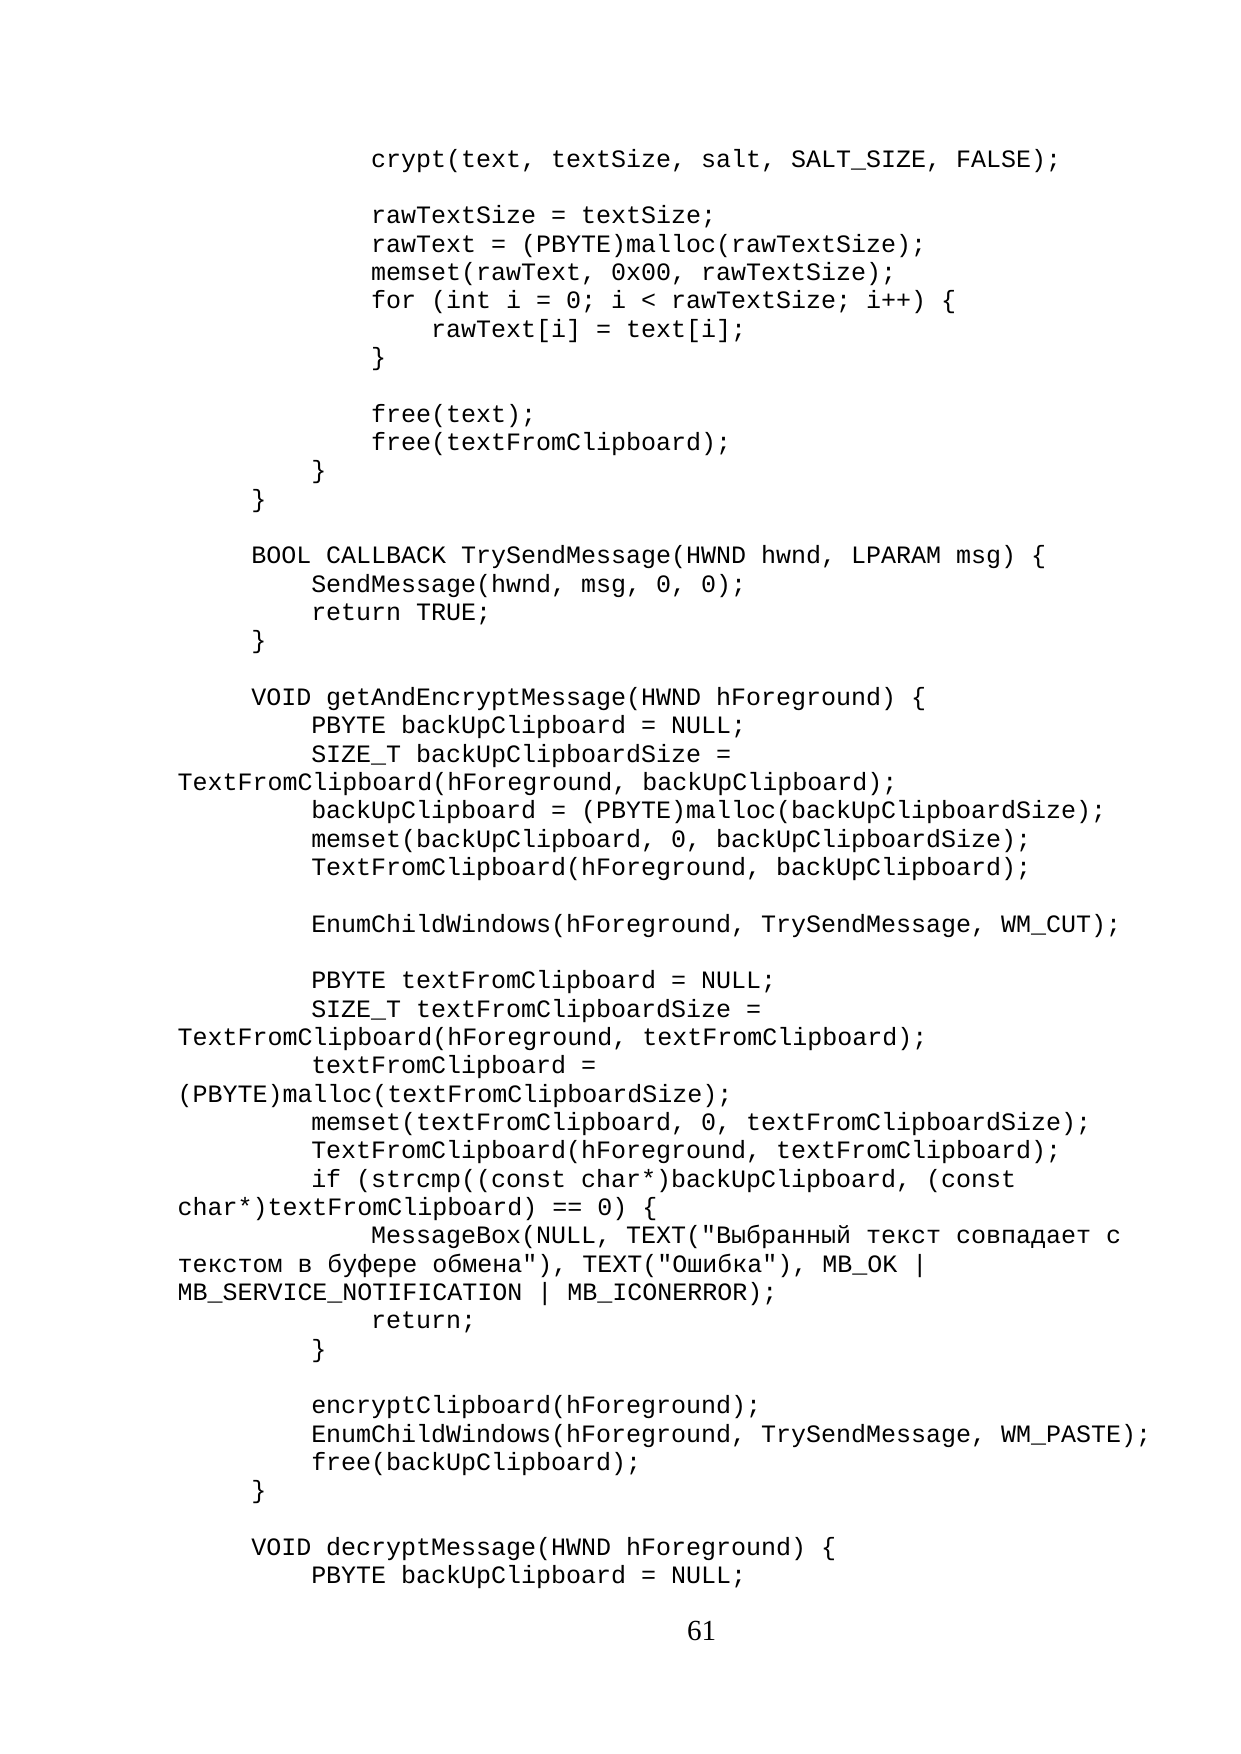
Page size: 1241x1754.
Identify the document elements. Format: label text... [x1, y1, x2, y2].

text if (strcmp((const char*)backUpClipboard, (const char*)textFromClipboard) == 0) { [177, 1166, 1152, 1223]
text return TRUE; [177, 600, 1152, 628]
text BOOL CALLBACK TrySendMessage(HWND hwnd, LPARAM msg) { [177, 543, 1152, 571]
text textFromClipboard = (PBYTE)malloc(textFromClipboardSize); [177, 1053, 1152, 1110]
text return; [177, 1308, 1152, 1336]
text VOID getAndEncryptMessage(HWND hForeground) { [177, 685, 1152, 713]
text SendMessage(hwnd, msg, 0, 0); [177, 571, 1152, 600]
text } [177, 1336, 1152, 1365]
text PBYTE backUpClipboard = NULL; [177, 1563, 1152, 1591]
text encryptClipboard(hForeground); [177, 1393, 1152, 1421]
text for (int i = 0; i < rawTextSize; i++) { [177, 288, 1152, 316]
text SIZE_T backUpClipboardSize = TextFromClipboard(hForeground, backUpClipboard); [177, 741, 1152, 798]
text memset(textFromClipboard, 0, textFromClipboardSize); [177, 1110, 1152, 1138]
text } [177, 1478, 1152, 1506]
text VOID decryptMessage(HWND hForeground) { [177, 1535, 1152, 1563]
text memset(backUpClipboard, 0, backUpClipboardSize); [177, 826, 1152, 855]
text PBYTE textFromClipboard = NULL; [177, 968, 1152, 996]
text } [177, 345, 1152, 373]
text free(text); [177, 401, 1152, 430]
text rawText = (PBYTE)malloc(rawTextSize); [177, 231, 1152, 260]
text rawTextSize = textSize; [177, 203, 1152, 231]
text backUpClipboard = (PBYTE)malloc(backUpClipboardSize); [177, 798, 1152, 826]
text } [177, 458, 1152, 486]
text } [177, 628, 1152, 656]
text SIZE_T textFromClipboardSize = TextFromClipboard(hForeground, textFromClipboard); [177, 996, 1152, 1053]
text crypt(text, textSize, salt, SALT_SIZE, FALSE); [177, 146, 1152, 175]
text free(textFromClipboard); [177, 430, 1152, 458]
text TextFromClipboard(hForeground, backUpClipboard); [177, 855, 1152, 883]
text rawText[i] = text[i]; [177, 316, 1152, 345]
text memset(rawText, 0x00, rawTextSize); [177, 260, 1152, 288]
text MessageBox(NULL, TEXT("Выбранный текст совпадает с текстом в буфере обмена"), TEXT("Ошибка"), MB_OK | MB_SERVICE_NOTIFICATION | MB_ICONERROR); [177, 1223, 1152, 1308]
text free(backUpClipboard); [177, 1450, 1152, 1478]
text EnumChildWindows(hForeground, TrySendMessage, WM_CUT); [177, 911, 1152, 940]
text PBYTE backUpClipboard = NULL; [177, 713, 1152, 741]
text EnumChildWindows(hForeground, TrySendMessage, WM_PASTE); [177, 1421, 1152, 1450]
text } [177, 486, 1152, 515]
text TextFromClipboard(hForeground, textFromClipboard); [177, 1138, 1152, 1166]
